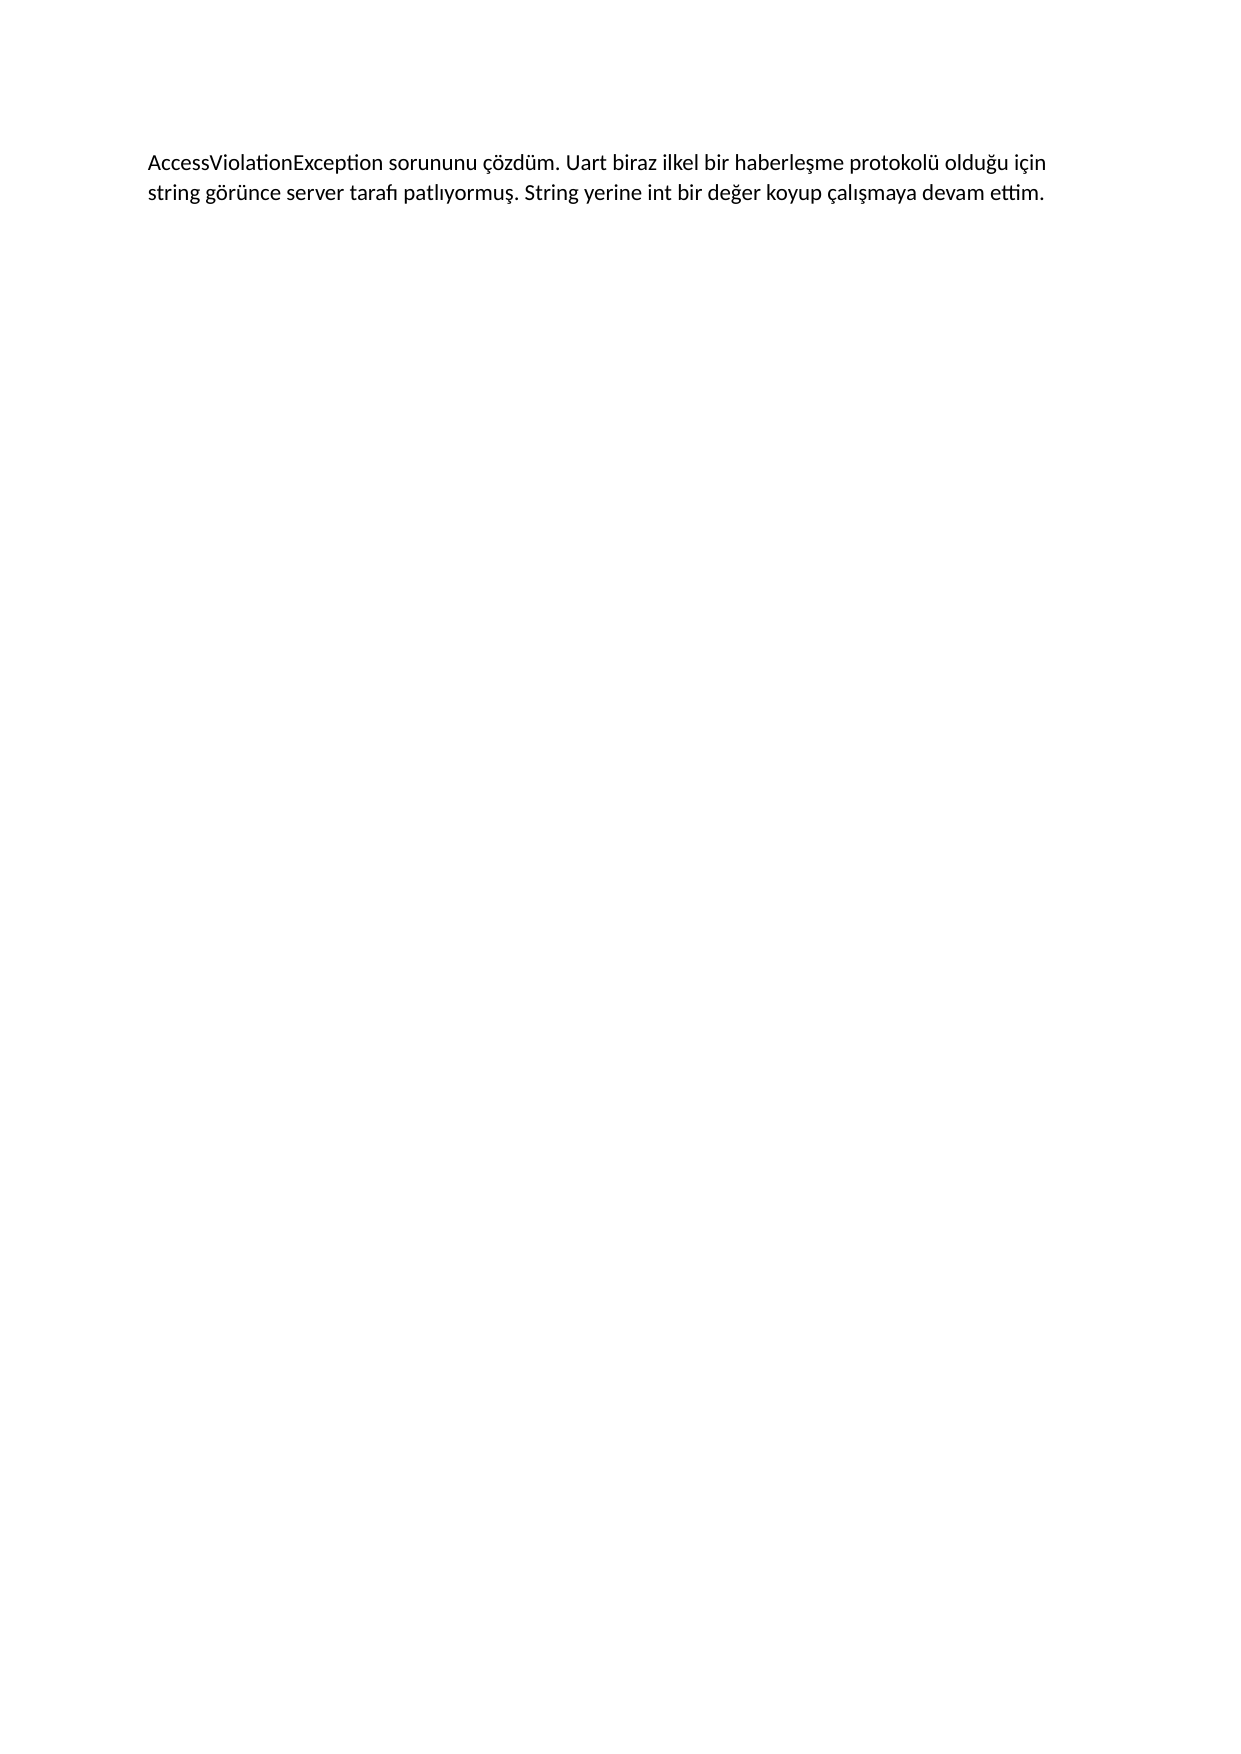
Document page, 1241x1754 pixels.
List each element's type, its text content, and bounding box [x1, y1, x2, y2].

text AccessViolationException sorununu çözdüm. Uart biraz ilkel bir haberleşme protokolü olduğu için string görünce server tarafı patlıyormuş. String yerine int bir değer koyup çalışmaya devam ettim. [148, 148, 1093, 206]
